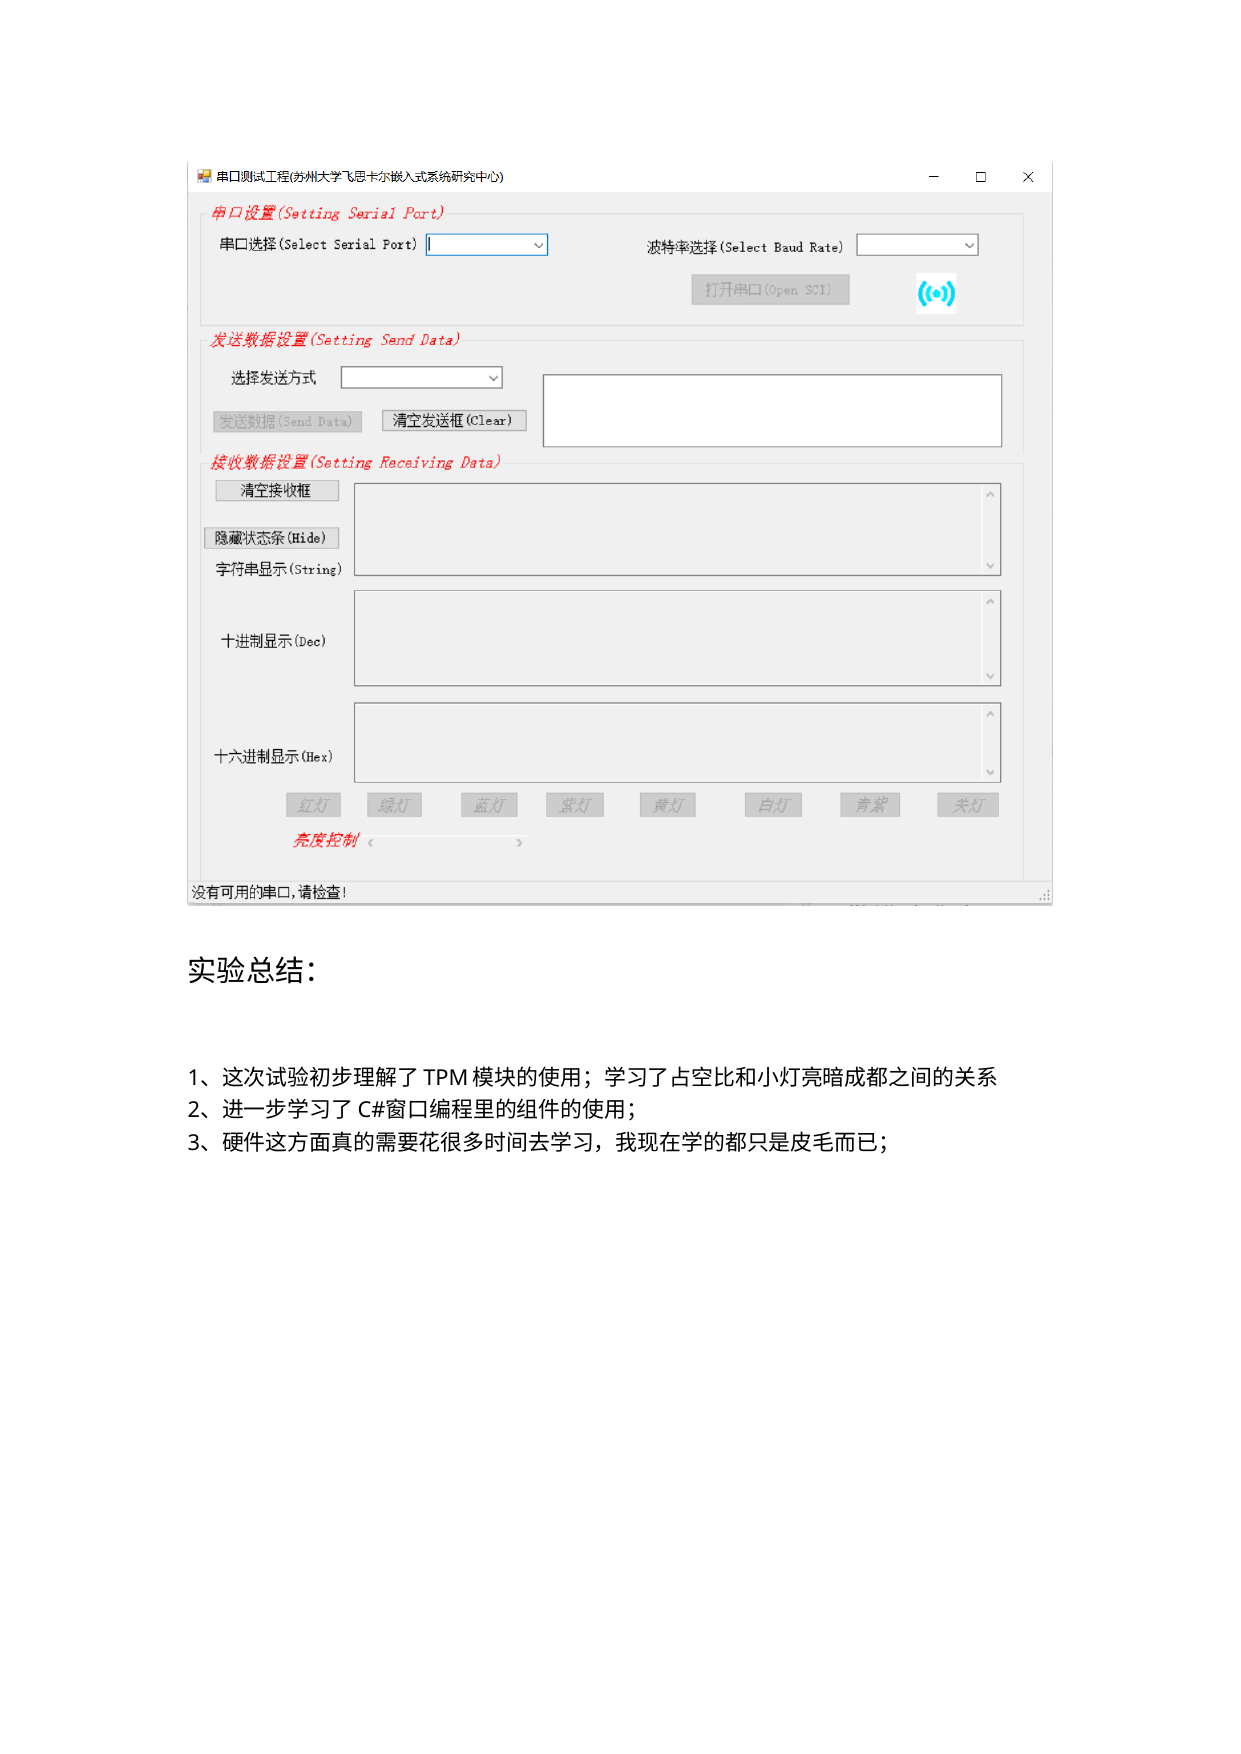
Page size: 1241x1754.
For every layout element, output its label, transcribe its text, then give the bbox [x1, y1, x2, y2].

subtitle 实验总结： [187, 937, 1053, 1002]
text 3、硬件这方面真的需要花很多时间去学习，我现在学的都只是皮毛而已； [187, 1124, 1053, 1157]
text 1、这次试验初步理解了TPM模块的使用；学习了占空比和小灯亮暗成都之间的关系 [187, 1059, 1053, 1092]
picture [187, 162, 1053, 906]
text 2、进一步学习了C#窗口编程里的组件的使用； [187, 1092, 1053, 1124]
